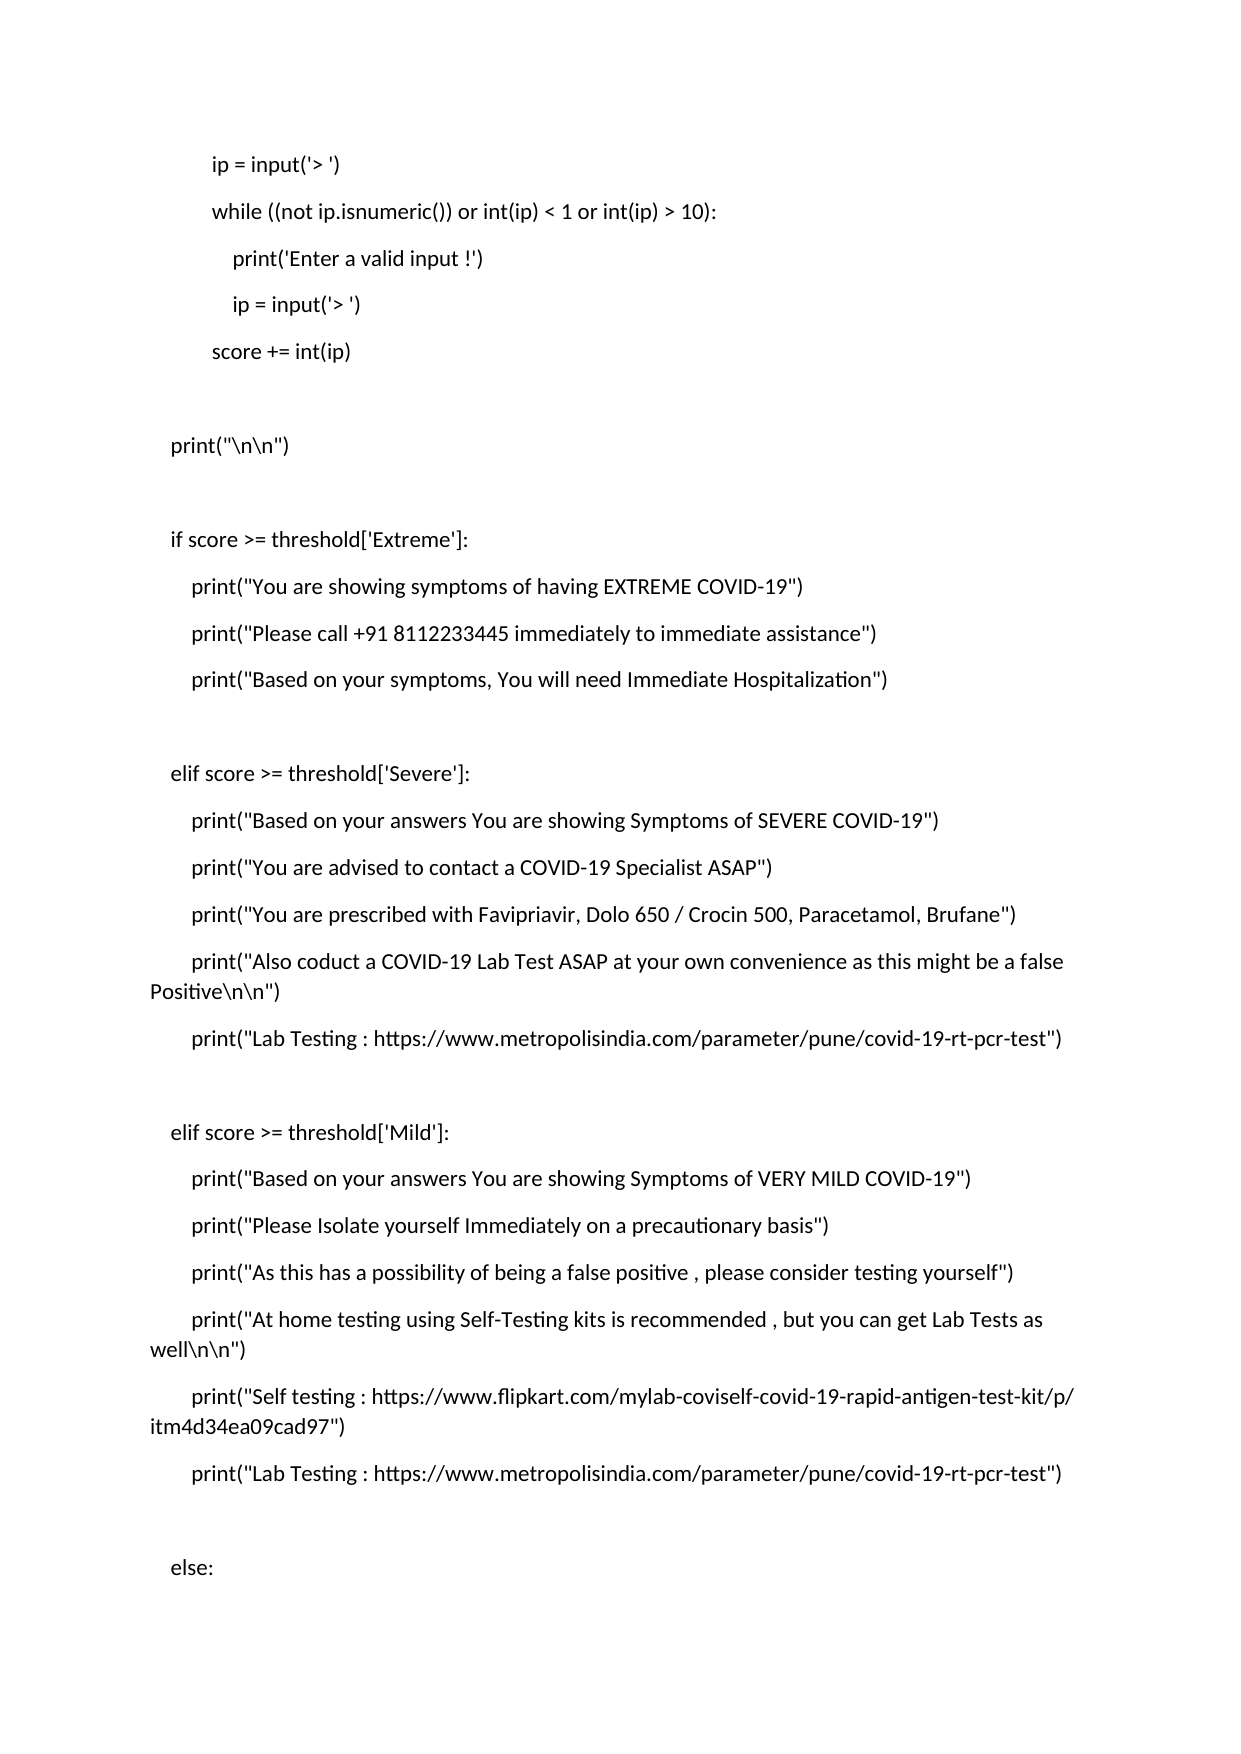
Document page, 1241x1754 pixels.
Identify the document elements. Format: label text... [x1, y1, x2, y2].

text else: [150, 1553, 1090, 1581]
text elif score >= threshold['Severe']: [150, 759, 1090, 787]
text while ((not ip.isnumeric()) or int(ip) < 1 or int(ip) > 10): [150, 197, 1090, 225]
text print("Lab Testing : https://www.metropolisindia.com/parameter/pune/covid-19-rt-pcr-test") [150, 1459, 1090, 1487]
text if score >= threshold['Extreme']: [150, 525, 1090, 553]
text print("As this has a possibility of being a false positive , please consider testing yourself") [150, 1258, 1090, 1286]
text elif score >= threshold['Mild']: [150, 1118, 1090, 1146]
text print("Based on your answers You are showing Symptoms of VERY MILD COVID-19") [150, 1164, 1090, 1193]
text print("Based on your symptoms, You will need Immediate Hospitalization") [150, 666, 1090, 694]
text ip = input('> ') [150, 150, 1090, 178]
text print("At home testing using Self-Testing kits is recommended , but you can get Lab Tests as well\n\n") [150, 1305, 1090, 1363]
text print("Lab Testing : https://www.metropolisindia.com/parameter/pune/covid-19-rt-pcr-test") [150, 1024, 1090, 1052]
text print("Self testing : https://www.flipkart.com/mylab-coviself-covid-19-rapid-antigen-test-kit/p/itm4d34ea09cad97") [150, 1382, 1090, 1441]
text print("Please call +91 8112233445 immediately to immediate assistance") [150, 619, 1090, 647]
text print("\n\n") [150, 431, 1090, 459]
text print("Please Isolate yourself Immediately on a precautionary basis") [150, 1211, 1090, 1239]
text print("Based on your answers You are showing Symptoms of SEVERE COVID-19") [150, 806, 1090, 834]
text print('Enter a valid input !') [150, 244, 1090, 272]
text ip = input('> ') [150, 291, 1090, 319]
text score += int(ip) [150, 337, 1090, 366]
text print("You are prescribed with Favipriavir, Dolo 650 / Crocin 500, Paracetamol, Brufane") [150, 900, 1090, 928]
text print("You are advised to contact a COVID-19 Specialist ASAP") [150, 853, 1090, 881]
text print("You are showing symptoms of having EXTREME COVID-19") [150, 572, 1090, 600]
text print("Also coduct a COVID-19 Lab Test ASAP at your own convenience as this might be a false Positive\n\n") [150, 947, 1090, 1005]
